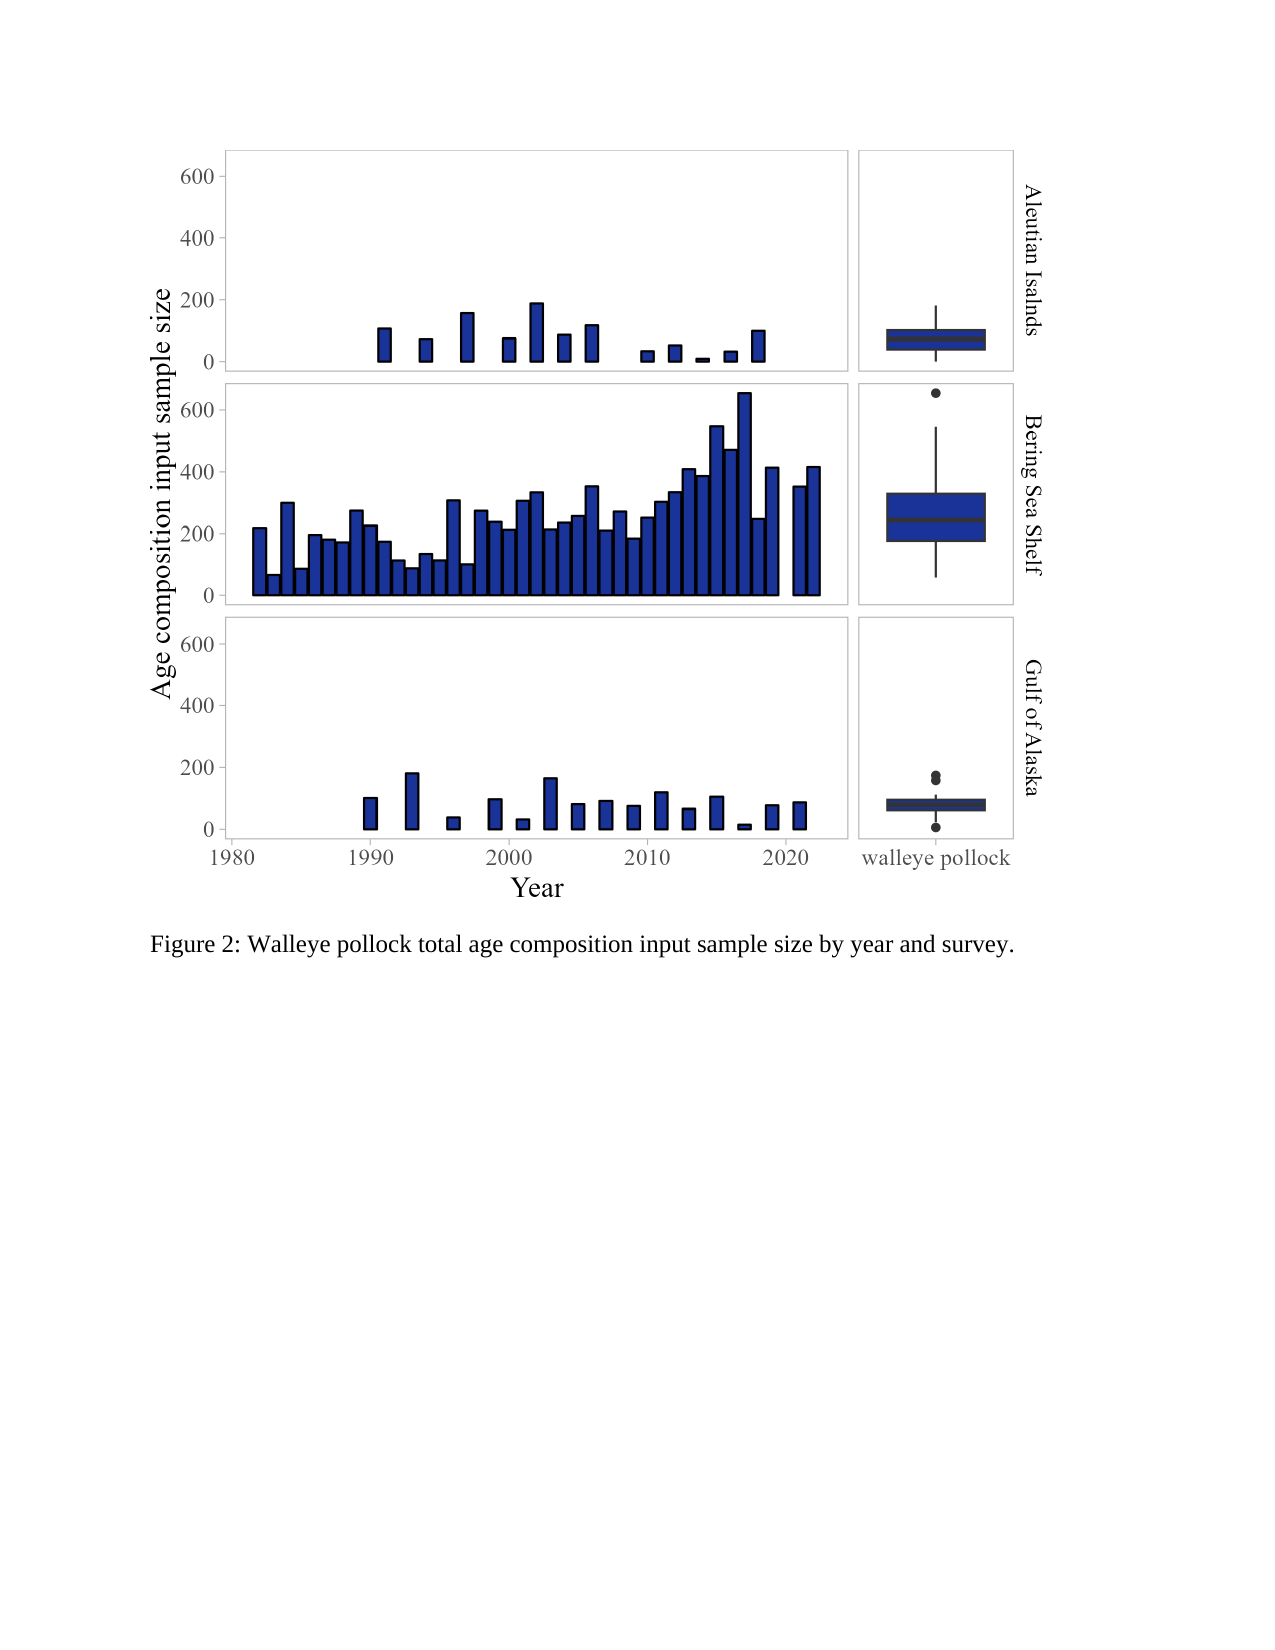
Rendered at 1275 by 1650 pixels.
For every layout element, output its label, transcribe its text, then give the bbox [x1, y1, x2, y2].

text Figure 2: Walleye pollock total age composition input sample size by year and survey. [150, 929, 1125, 958]
picture [150, 150, 1053, 903]
